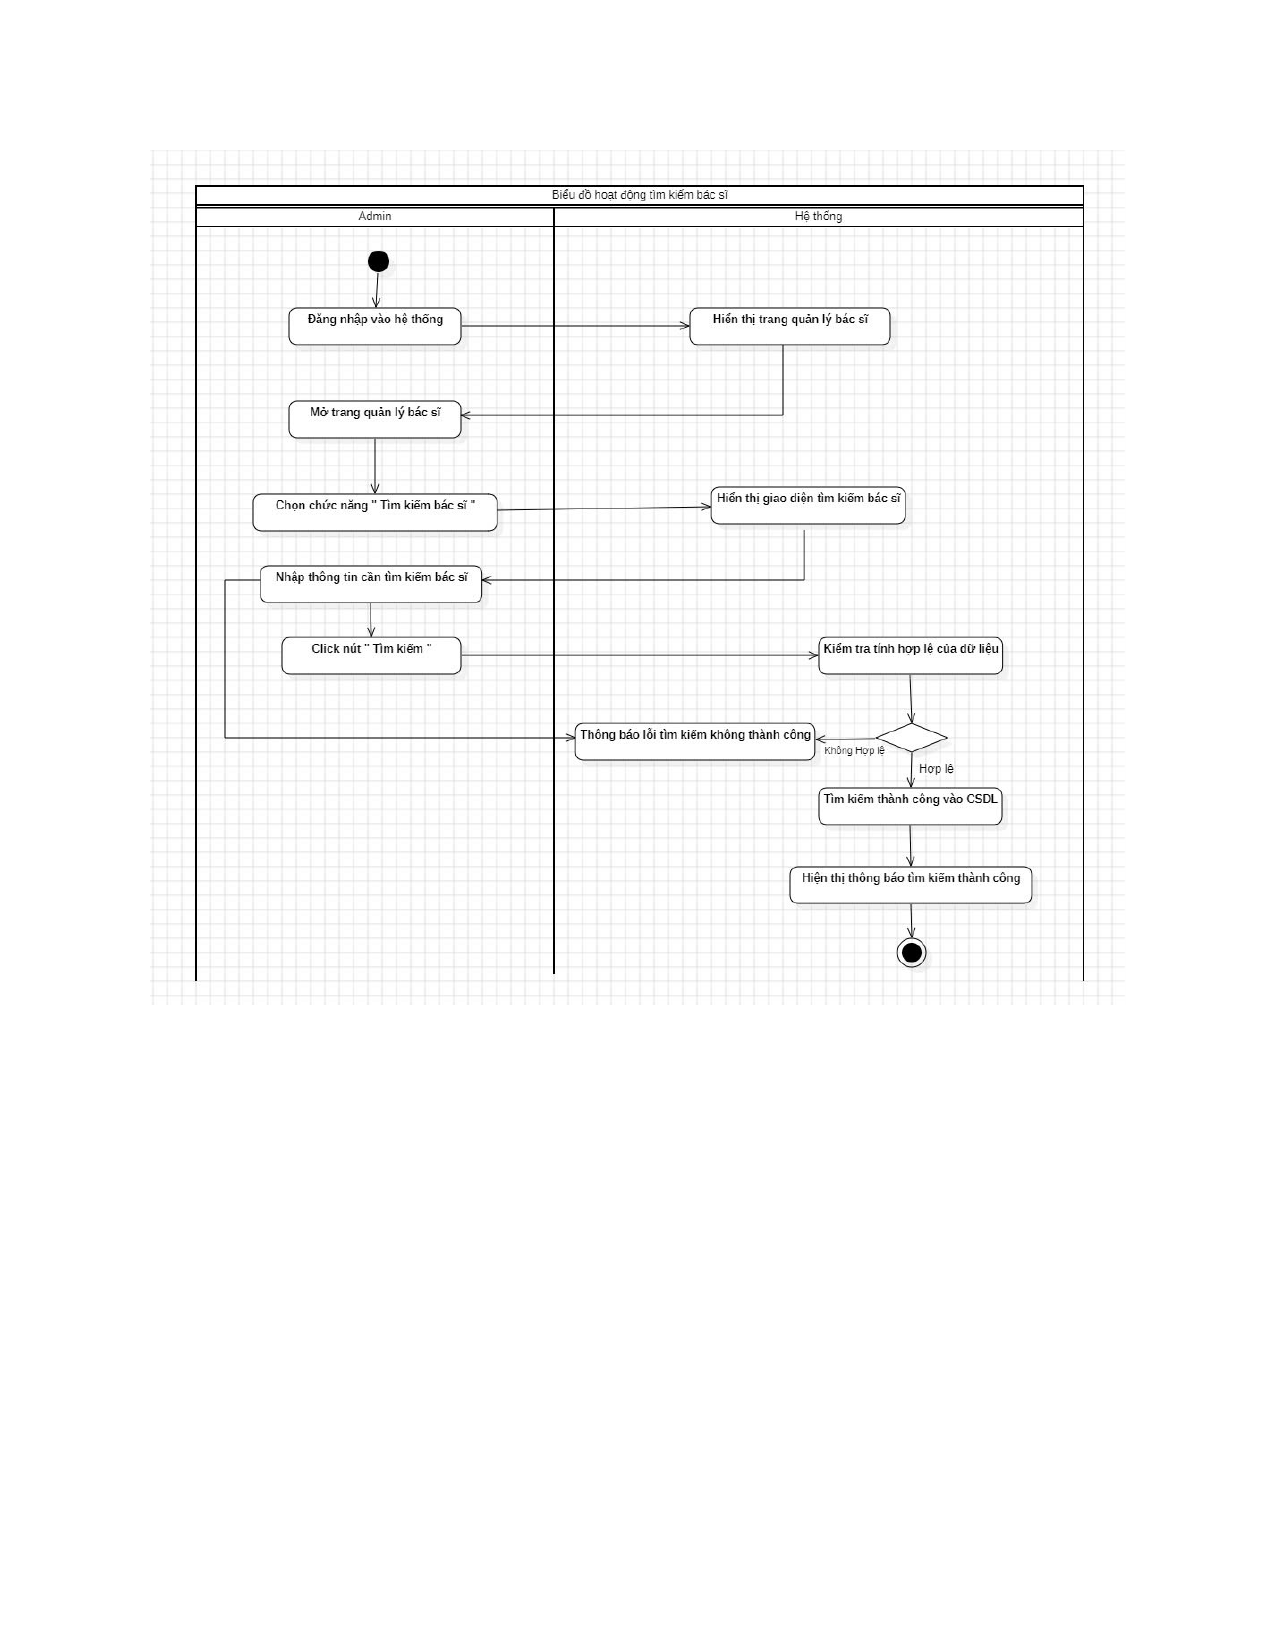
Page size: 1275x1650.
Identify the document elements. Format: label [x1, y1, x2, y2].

picture [150, 150, 1125, 1005]
